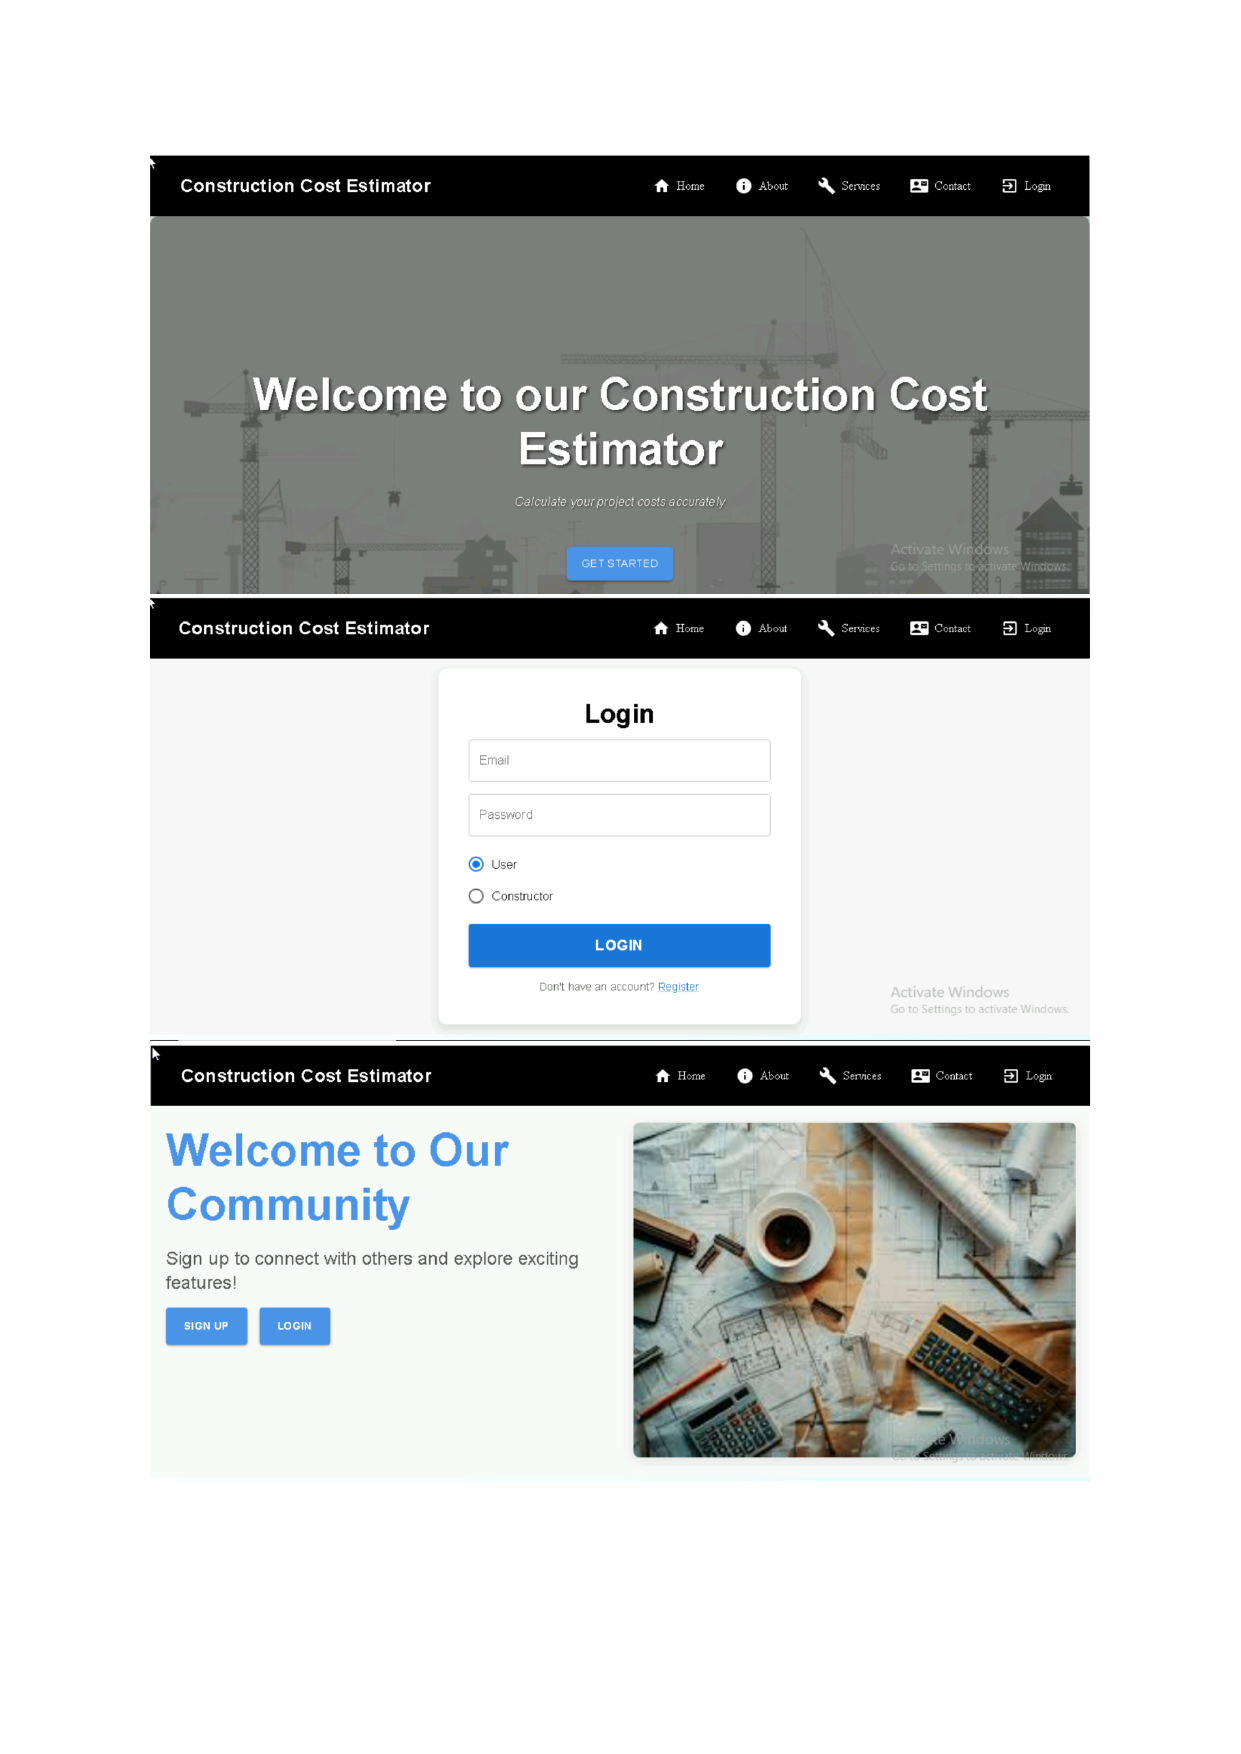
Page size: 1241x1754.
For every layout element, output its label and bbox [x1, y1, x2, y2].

picture [150, 150, 1091, 594]
picture [150, 595, 1091, 1041]
picture [150, 1043, 1091, 1481]
